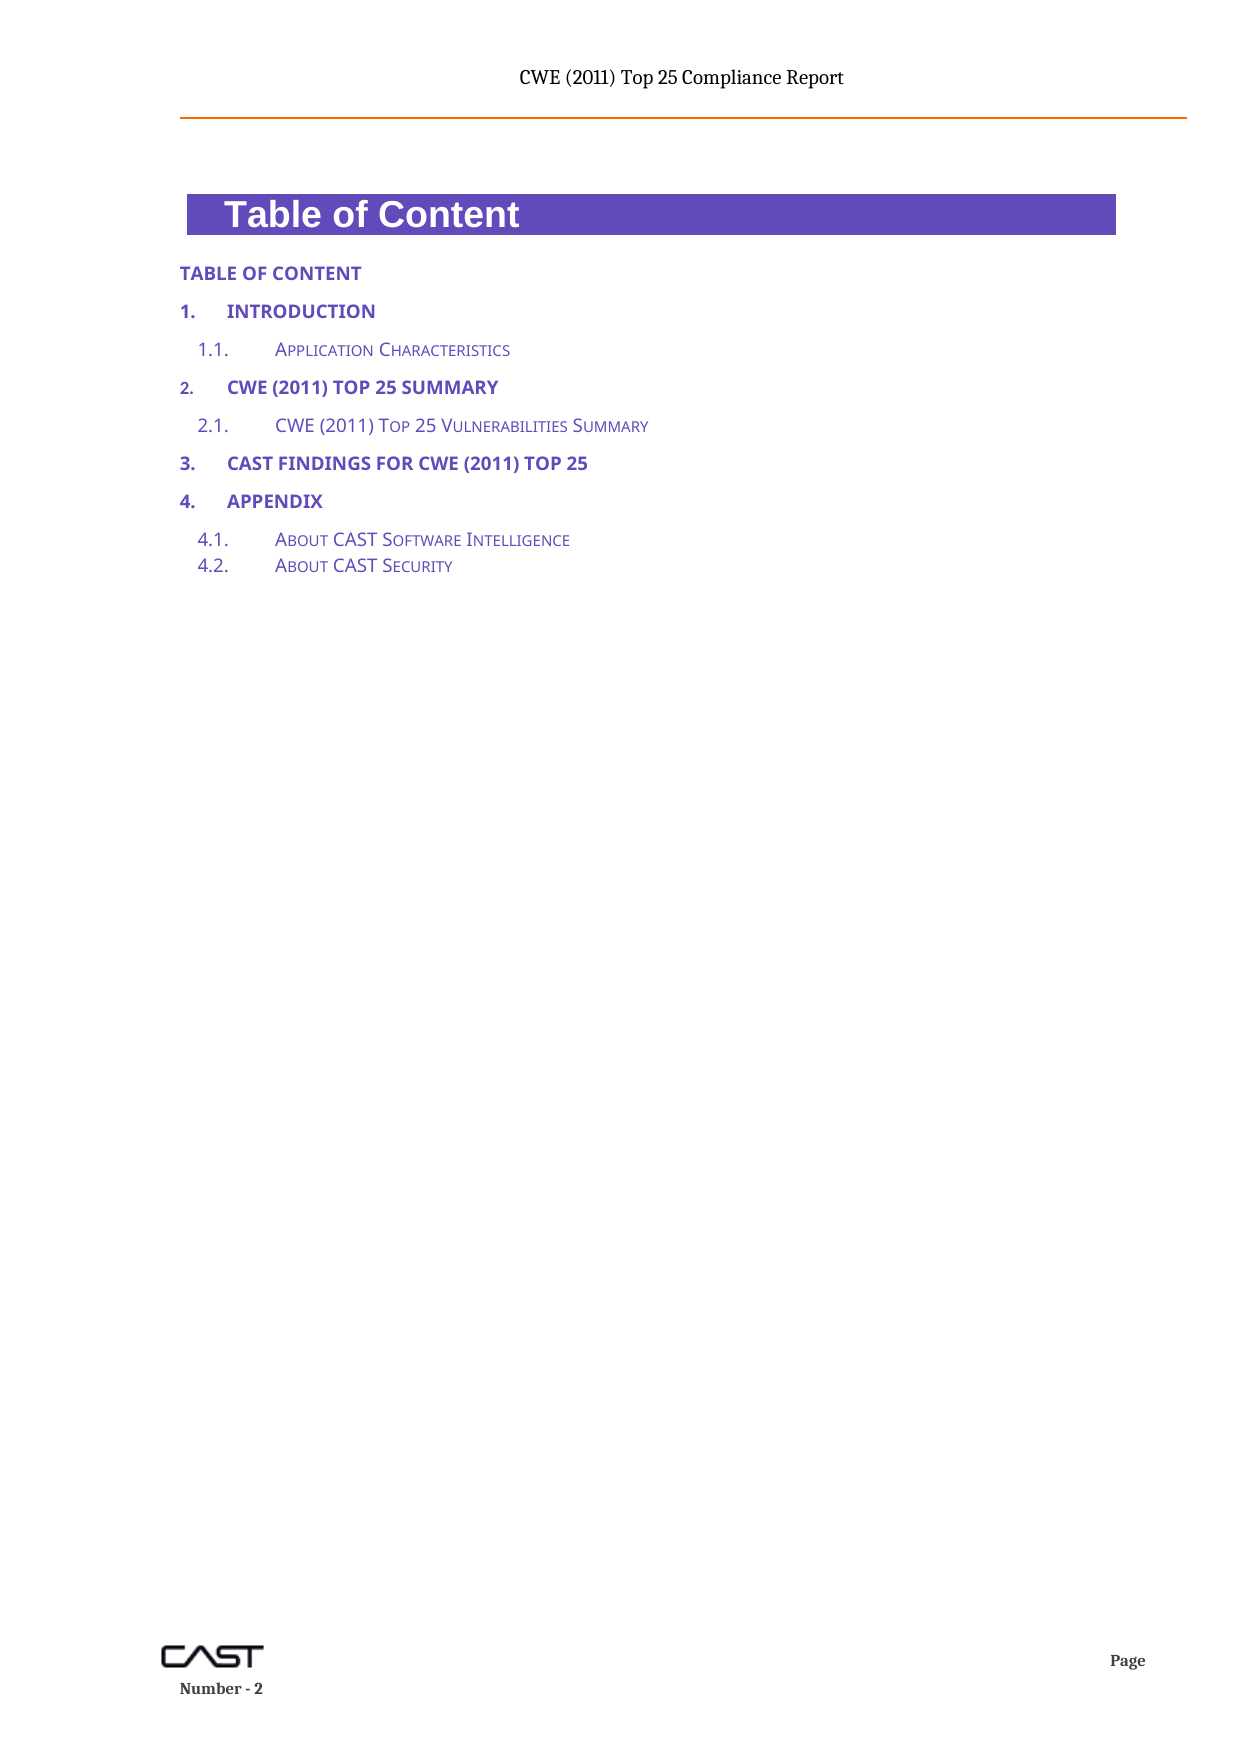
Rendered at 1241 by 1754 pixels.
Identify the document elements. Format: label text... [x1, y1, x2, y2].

text 2. CWE (2011) Top 25 Summary [179, 374, 1184, 400]
text 2.1. CWE (2011) Top 25 Vulnerabilities Summary [197, 412, 1184, 438]
text Table of Content [179, 260, 1184, 286]
text 3. CAST Findings for CWE (2011) Top 25 [179, 451, 1184, 476]
text 4. Appendix [179, 488, 1184, 514]
text 4.1. About CAST Software Intelligence [197, 527, 1184, 552]
text 1.1. Application Characteristics [197, 336, 1184, 362]
text 4.2. About CAST Security [197, 552, 1184, 578]
text 1. Introduction [179, 298, 1184, 324]
subtitle Table of Content [187, 194, 1116, 235]
picture [150, 1634, 274, 1678]
